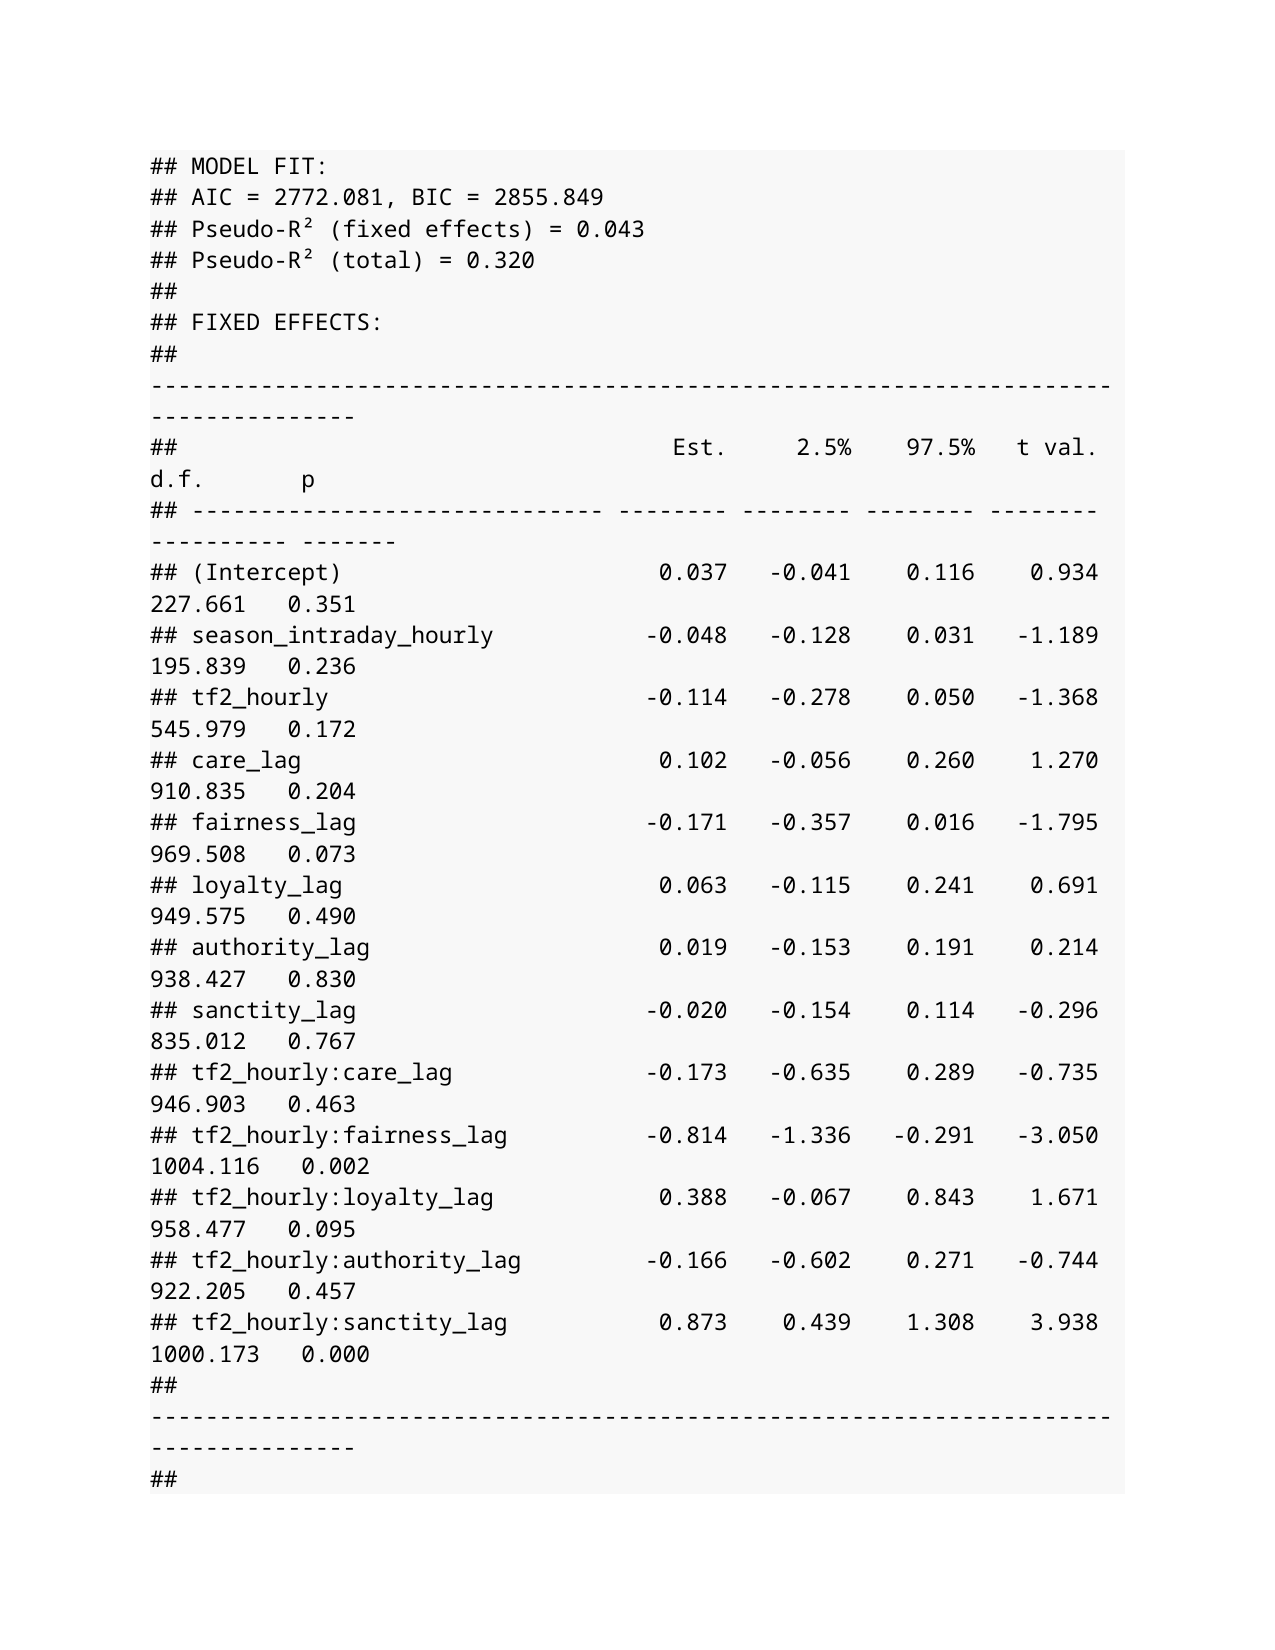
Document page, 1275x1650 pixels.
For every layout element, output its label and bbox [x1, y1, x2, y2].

text [150, 150, 1125, 1494]
